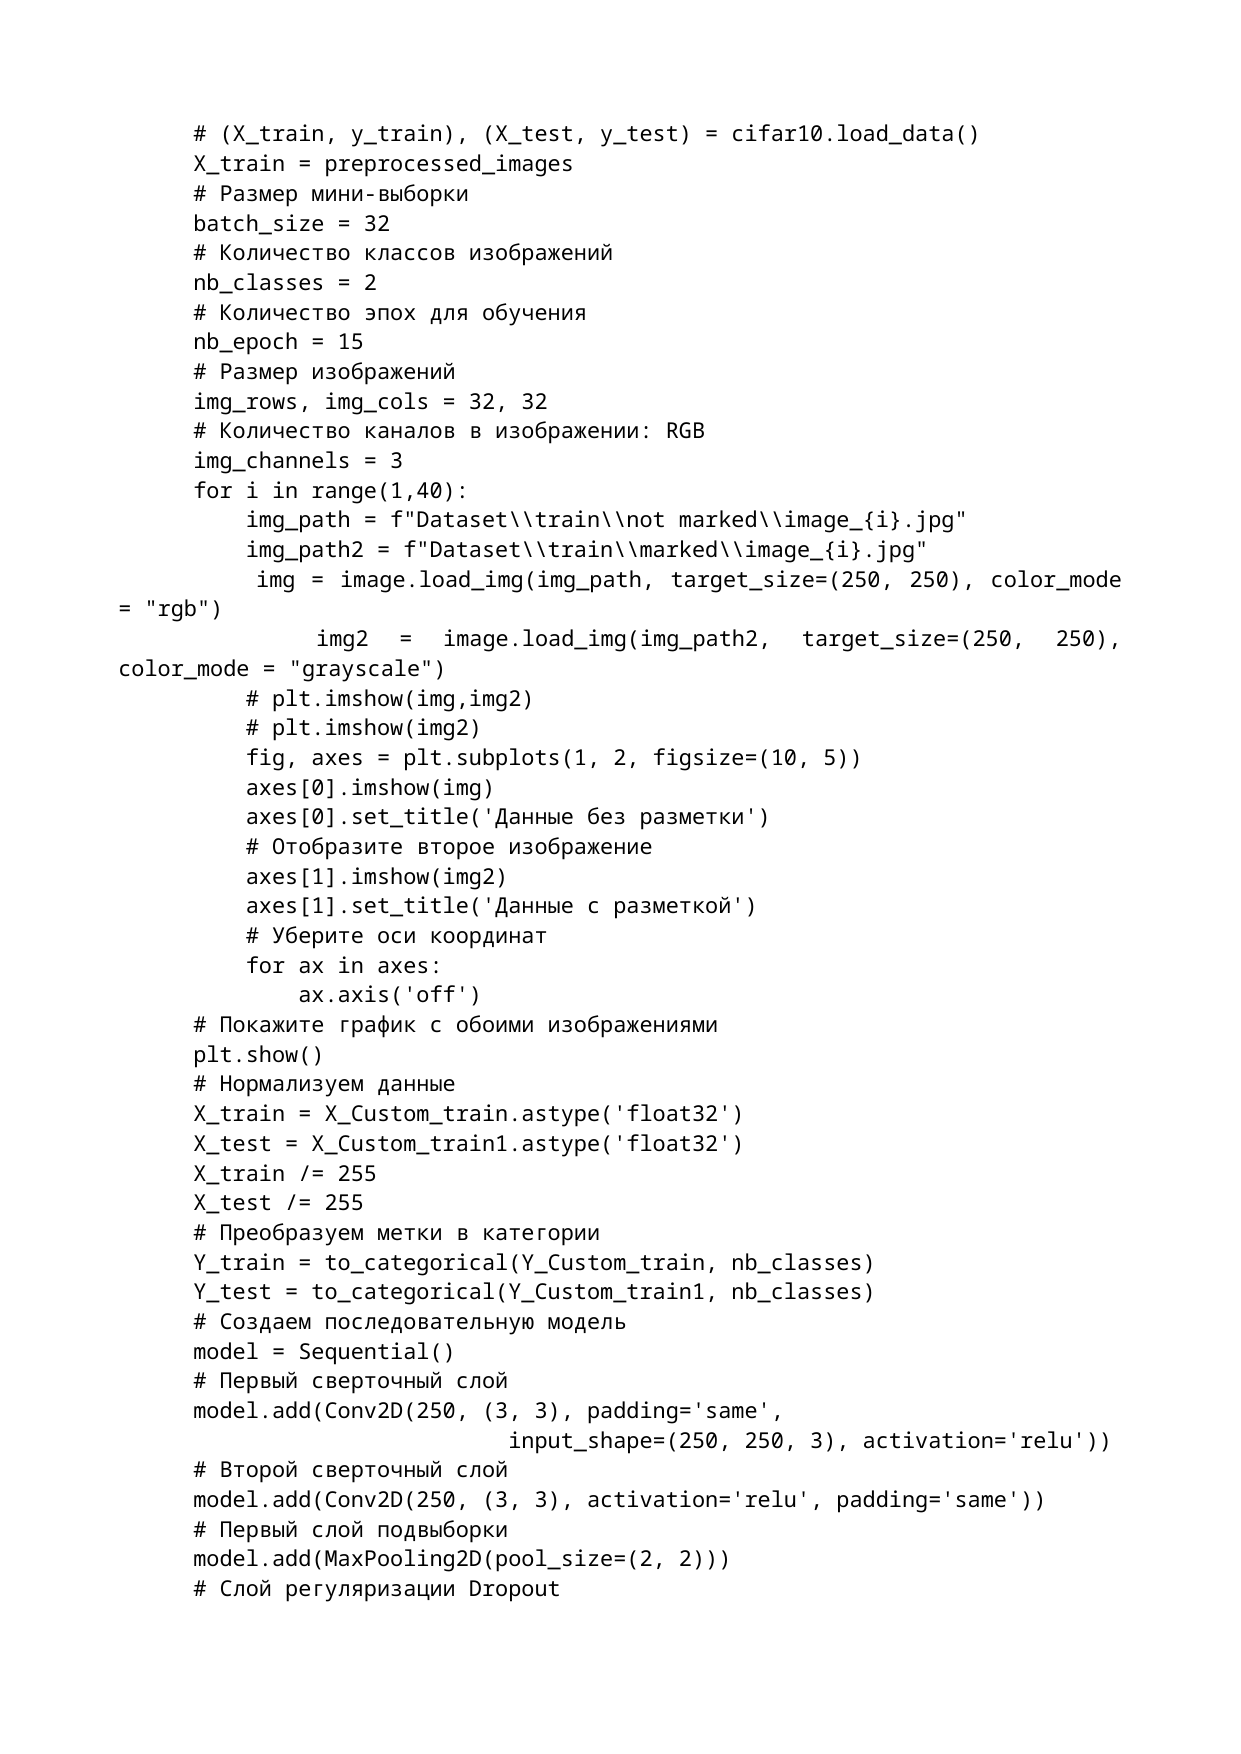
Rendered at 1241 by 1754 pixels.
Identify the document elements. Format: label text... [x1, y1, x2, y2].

text for ax in axes: [118, 949, 1122, 979]
text img_path2 = f"Dataset\\train\\marked\\image_{i}.jpg" [118, 534, 1122, 563]
text # Первый сверточный слой [118, 1365, 1122, 1395]
text ax.axis('off') [118, 979, 1122, 1009]
text plt.show() [118, 1038, 1122, 1068]
text # Слой регуляризации Dropout [118, 1573, 1122, 1602]
text img = image.load_img(img_path, target_size=(250, 250), color_mode = "rgb") [118, 563, 1122, 623]
text # Уберите оси координат [118, 920, 1122, 949]
text # (X_train, y_train), (X_test, y_test) = cifar10.load_data() [118, 118, 1122, 148]
text # Размер изображений [118, 356, 1122, 385]
text # Преобразуем метки в категории [118, 1217, 1122, 1246]
text nb_epoch = 15 [118, 326, 1122, 356]
text model.add(MaxPooling2D(pool_size=(2, 2))) [118, 1543, 1122, 1573]
text X_test /= 255 [118, 1187, 1122, 1217]
text img_rows, img_cols = 32, 32 [118, 385, 1122, 415]
text batch_size = 32 [118, 207, 1122, 237]
text # Первый слой подвыборки [118, 1513, 1122, 1543]
text X_test = X_Custom_train1.astype('float32') [118, 1127, 1122, 1157]
text axes[0].set_title('Данные без разметки') [118, 801, 1122, 831]
text nb_classes = 2 [118, 267, 1122, 296]
text Y_train = to_categorical(Y_Custom_train, nb_classes) [118, 1246, 1122, 1276]
text axes[1].set_title('Данные с разметкой') [118, 890, 1122, 920]
text model.add(Conv2D(250, (3, 3), padding='same', [118, 1395, 1122, 1424]
text # plt.imshow(img2) [118, 712, 1122, 742]
text input_shape=(250, 250, 3), activation='relu')) [118, 1424, 1122, 1454]
text for i in range(1,40): [118, 474, 1122, 504]
text # Размер мини-выборки [118, 177, 1122, 207]
text # Количество классов изображений [118, 237, 1122, 267]
text # Количество эпох для обучения [118, 296, 1122, 326]
text X_train /= 255 [118, 1157, 1122, 1187]
text # plt.imshow(img,img2) [118, 682, 1122, 712]
text # Нормализуем данные [118, 1068, 1122, 1098]
text # Второй сверточный слой [118, 1454, 1122, 1484]
text # Отобразите второе изображение [118, 831, 1122, 860]
text # Количество каналов в изображении: RGB [118, 415, 1122, 445]
text fig, axes = plt.subplots(1, 2, figsize=(10, 5)) [118, 742, 1122, 771]
text img_path = f"Dataset\\train\\not marked\\image_{i}.jpg" [118, 504, 1122, 534]
text model = Sequential() [118, 1335, 1122, 1365]
text axes[0].imshow(img) [118, 771, 1122, 801]
text # Покажите график с обоими изображениями [118, 1009, 1122, 1038]
text Y_test = to_categorical(Y_Custom_train1, nb_classes) [118, 1276, 1122, 1306]
text img_channels = 3 [118, 445, 1122, 474]
text model.add(Conv2D(250, (3, 3), activation='relu', padding='same')) [118, 1484, 1122, 1513]
text # Создаем последовательную модель [118, 1306, 1122, 1335]
text X_train = preprocessed_images [118, 148, 1122, 177]
text img2 = image.load_img(img_path2, target_size=(250, 250), color_mode = "grayscale") [118, 623, 1122, 682]
text axes[1].imshow(img2) [118, 860, 1122, 890]
text X_train = X_Custom_train.astype('float32') [118, 1098, 1122, 1127]
